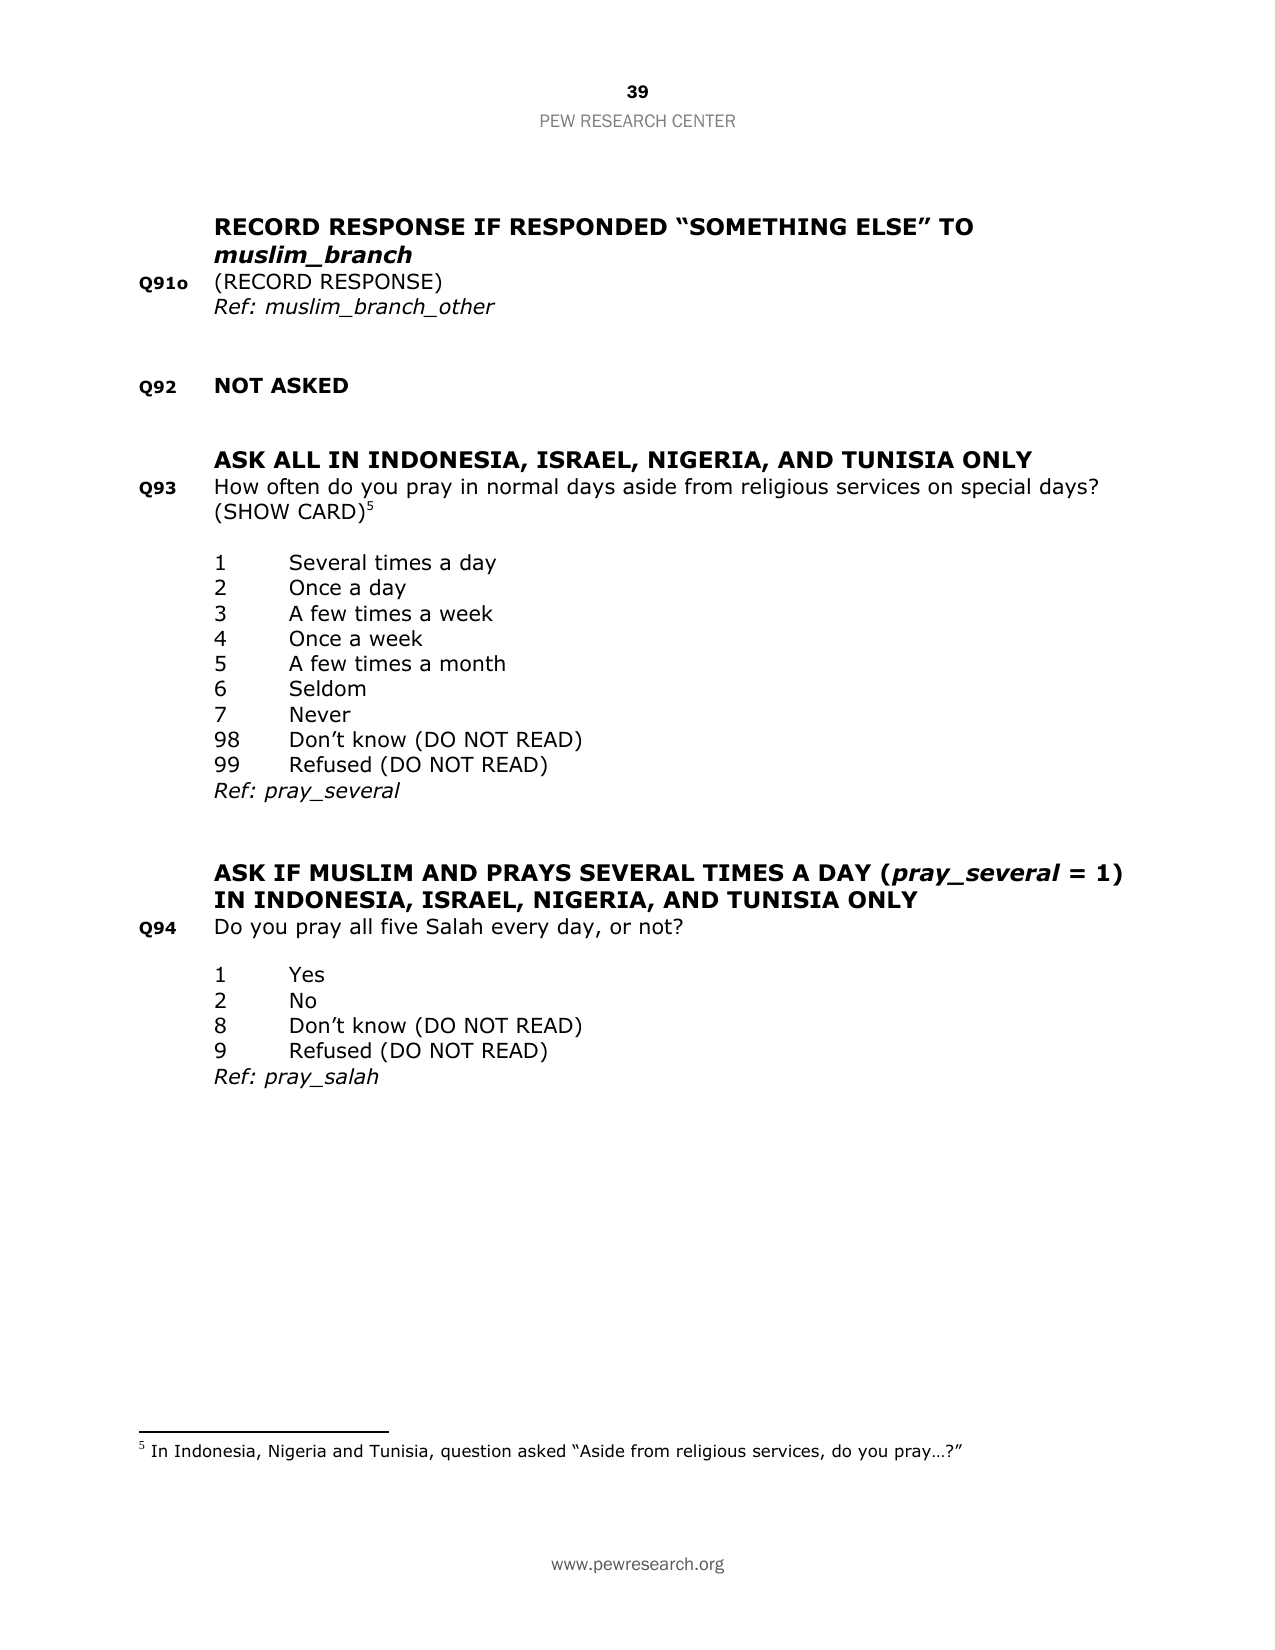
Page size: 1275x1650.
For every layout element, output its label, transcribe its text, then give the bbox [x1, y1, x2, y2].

text Q91o (RECORD RESPONSE) [139, 268, 1136, 294]
text 2 No [214, 987, 1136, 1012]
text 4 Once a week [214, 625, 1136, 651]
text Ref: muslim_branch_other [214, 294, 1136, 319]
text 1 Yes [214, 962, 1136, 987]
text Q94 Do you pray all five Salah every day, or not? [139, 914, 1136, 939]
text Q92 NOT ASKED [139, 372, 1136, 397]
text 6 Seldom [214, 676, 1136, 701]
text Q93 How often do you pray in normal days aside from religious services on special days? (SHOW CARD) [139, 473, 1136, 524]
text Ref: pray_several [214, 777, 1136, 802]
text RECORD RESPONSE IF RESPONDED “SOMETHING ELSE” TO muslim_branch [214, 213, 1136, 268]
text ASK IF MUSLIM AND PRAYS SEVERAL TIMES A DAY (pray_several = 1) IN INDONESIA, ISRAEL, NIGERIA, AND TUNISIA ONLY [214, 858, 1136, 914]
text 1 Several times a day [214, 549, 1136, 575]
text 2 Once a day [214, 575, 1136, 600]
text 5 A few times a month [214, 651, 1136, 676]
text 7 Never [214, 701, 1136, 727]
text 98 Don’t know (DO NOT READ) [214, 727, 1136, 752]
text 3 A few times a week [214, 600, 1136, 625]
text 99 Refused (DO NOT READ) [214, 752, 1136, 777]
text ASK ALL IN INDONESIA, ISRAEL, NIGERIA, AND TUNISIA ONLY [214, 446, 1136, 473]
text 8 Don’t know (DO NOT READ) [214, 1012, 1136, 1038]
text Ref: pray_salah [214, 1063, 1136, 1088]
text 9 Refused (DO NOT READ) [214, 1038, 1136, 1063]
